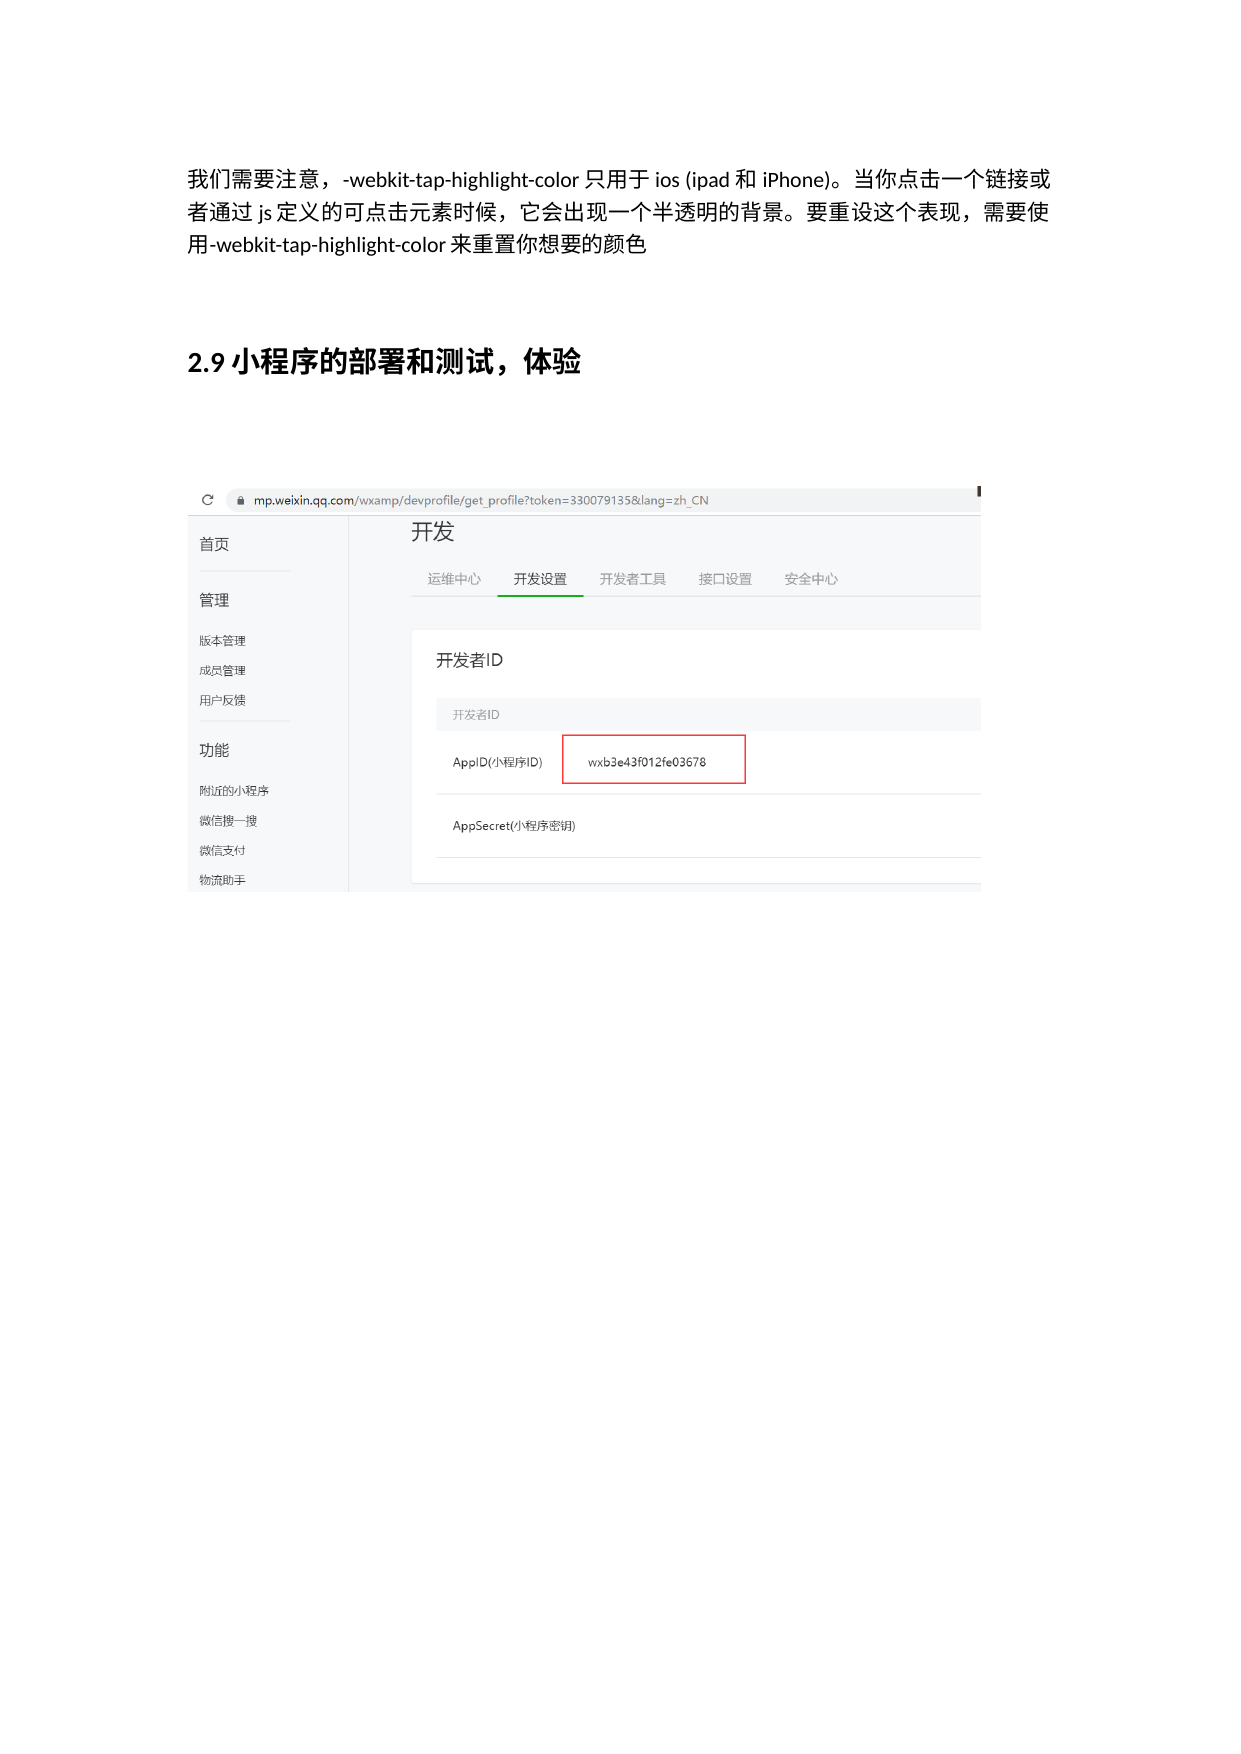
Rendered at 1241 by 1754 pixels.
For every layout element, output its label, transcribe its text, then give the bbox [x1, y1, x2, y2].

picture [187, 486, 981, 892]
text 我们需要注意，-webkit-tap-highlight-color只用于ios (ipad和 iPhone)。当你点击一个链接或者通过js定义的可点击元素时候，它会出现一个半透明的背景。要重设这个表现，需要使用-webkit-tap-highlight-color来重置你想要的颜色 [187, 162, 1053, 259]
subtitle 2.9 小程序的部署和测试，体验 [187, 327, 1053, 392]
